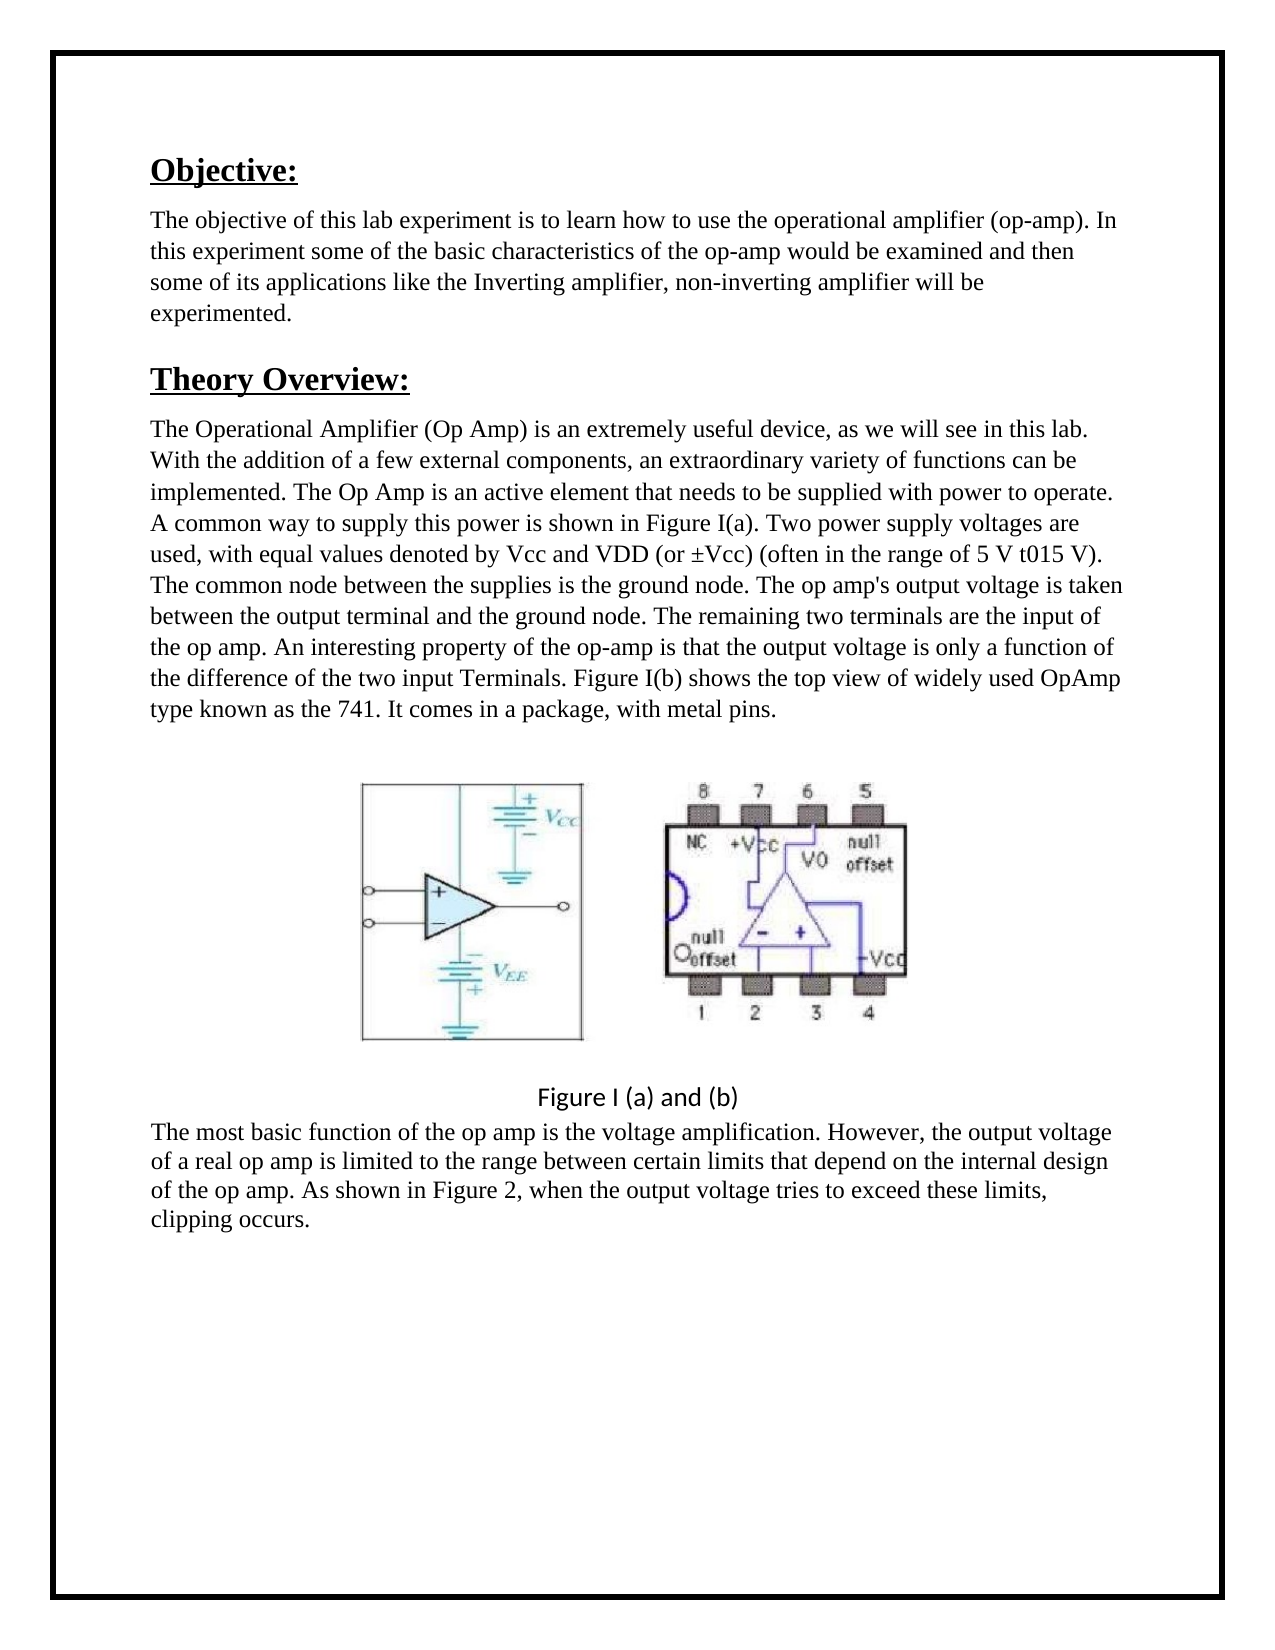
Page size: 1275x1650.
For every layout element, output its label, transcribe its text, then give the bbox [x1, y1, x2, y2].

picture [360, 782, 909, 1042]
text Objective: [150, 150, 1125, 188]
text Figure I (a) and (b) [151, 1081, 1125, 1114]
text The objective of this lab experiment is to learn how to use the operational amplifier (op-amp). In this experiment some of the basic characteristics of the op-amp would be examined and then some of its applications like the Inverting amplifier, non-inverting amplifier will be experimented. [150, 205, 1125, 327]
text The Operational Amplifier (Op Amp) is an extremely useful device, as we will see in this lab. With the addition of a few external components, an extraordinary variety of functions can be implemented. The Op Amp is an active element that needs to be supplied with power to operate. A common way to supply this power is shown in Figure I(a). Two power supply voltages are used, with equal values denoted by Vcc and VDD (or ±Vcc) (often in the range of 5 V t015 V). The common node between the supplies is the ground node. The op amp's output voltage is taken between the output terminal and the ground node. The remaining two terminals are the input of the op amp. An interesting property of the op-amp is that the output voltage is only a function of the difference of the two input Terminals. Figure I(b) shows the top view of widely used OpAmp type known as the 741. It comes in a package, with metal pins. [150, 414, 1125, 723]
text Theory Overview: [150, 359, 1125, 398]
text The most basic function of the op amp is the voltage amplification. However, the output voltage of a real op amp is limited to the range between certain limits that depend on the internal design of the op amp. As shown in Figure 2, when the output voltage tries to exceed these limits, clipping occurs. [151, 1117, 1125, 1233]
